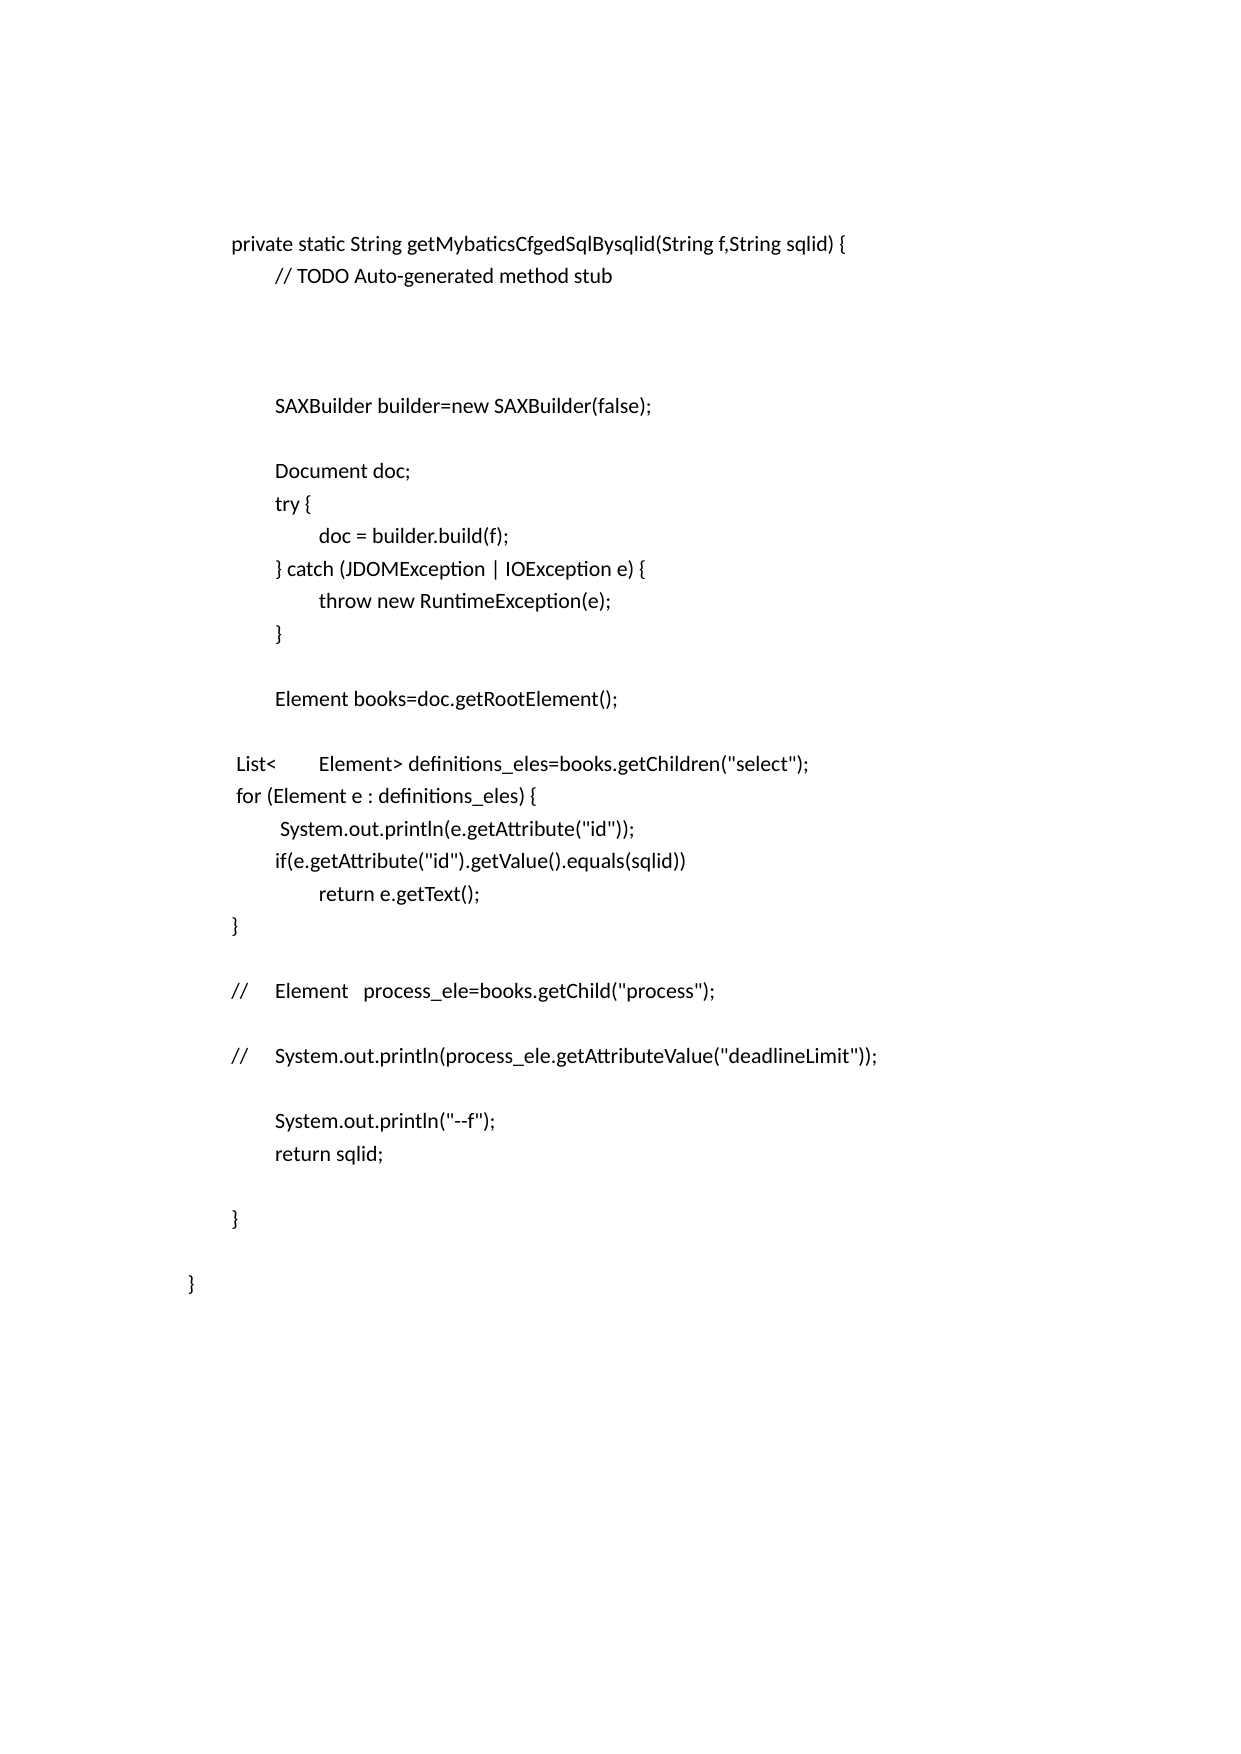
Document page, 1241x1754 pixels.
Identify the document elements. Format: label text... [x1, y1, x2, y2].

text } [187, 909, 1053, 942]
text for (Element e : definitions_eles) { [187, 779, 1053, 812]
text if(e.getAttribute("id").getValue().equals(sqlid)) [187, 844, 1053, 877]
text Document doc; [187, 454, 1053, 487]
text doc = builder.build(f); [187, 519, 1053, 552]
text private static String getMybaticsCfgedSqlBysqlid(String f,String sqlid) { [187, 227, 1053, 259]
text return e.getText(); [187, 877, 1053, 909]
text // TODO Auto-generated method stub [187, 259, 1053, 292]
text } [187, 1202, 1053, 1234]
text SAXBuilder builder=new SAXBuilder(false); [187, 389, 1053, 422]
text } catch (JDOMException | IOException e) { [187, 552, 1053, 584]
text System.out.println(e.getAttribute("id")); [187, 812, 1053, 844]
text List< Element> definitions_eles=books.getChildren("select"); [187, 747, 1053, 779]
text throw new RuntimeException(e); [187, 584, 1053, 617]
text } [187, 1267, 1053, 1299]
text } [187, 617, 1053, 649]
text // System.out.println(process_ele.getAttributeValue("deadlineLimit")); [187, 1039, 1053, 1072]
text System.out.println("--f"); [187, 1104, 1053, 1137]
text return sqlid; [187, 1137, 1053, 1169]
text // Element process_ele=books.getChild("process"); [187, 974, 1053, 1007]
text try { [187, 487, 1053, 519]
text Element books=doc.getRootElement(); [187, 682, 1053, 714]
